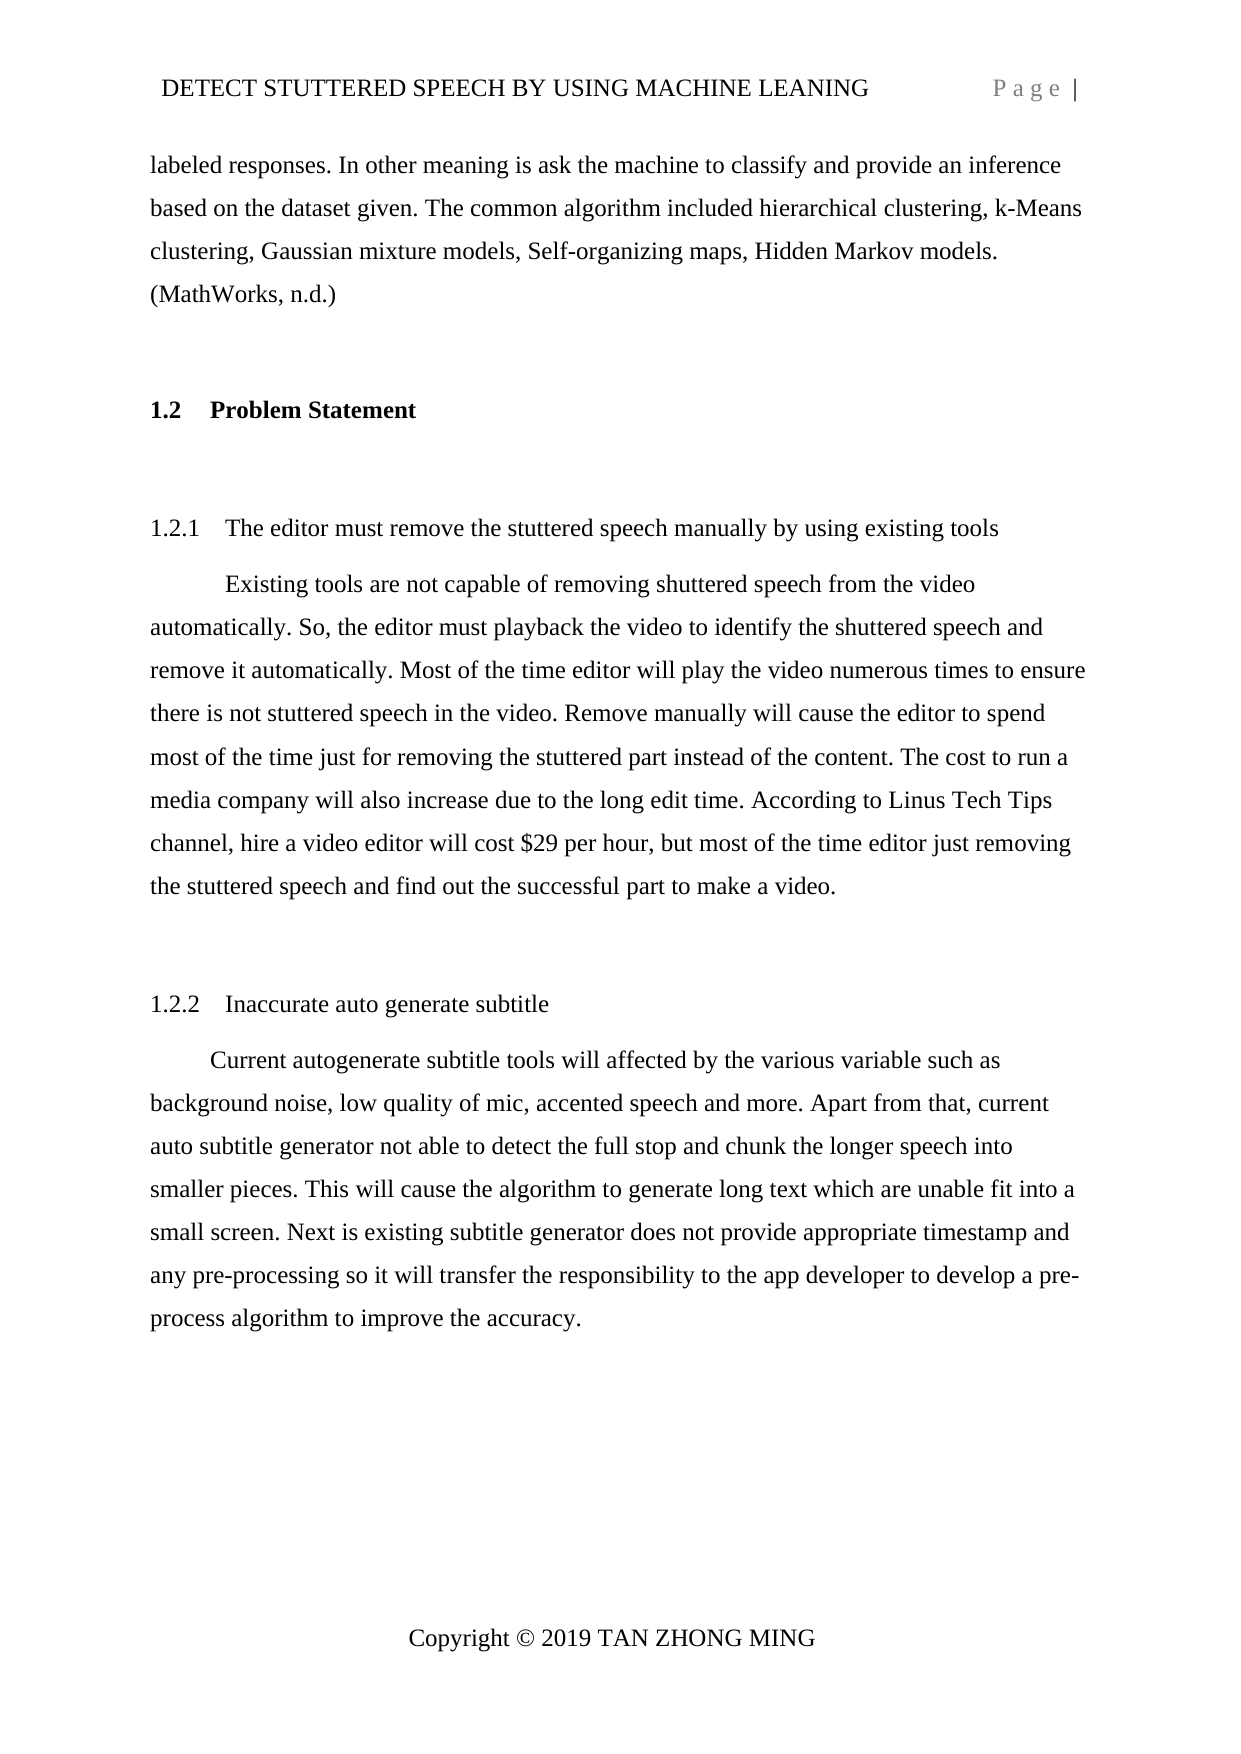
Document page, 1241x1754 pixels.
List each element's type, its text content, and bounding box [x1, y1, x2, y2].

subtitle The editor must remove the stuttered speech manually by using existing tools [150, 513, 1090, 542]
text Current autogenerate subtitle tools will affected by the various variable such as background noise, low quality of mic, accented speech and more. Apart from that, current auto subtitle generator not able to detect the full stop and chunk the longer speech into smaller pieces. This will cause the algorithm to generate long text which are unable fit into a small screen. Next is existing subtitle generator does not provide appropriate timestamp and any pre-processing so it will transfer the responsibility to the app developer to develop a pre-process algorithm to improve the accuracy. [150, 1045, 1090, 1332]
subtitle Inaccurate auto generate subtitle [150, 989, 1090, 1018]
subtitle Problem Statement [150, 395, 1090, 424]
text Existing tools are not capable of removing shuttered speech from the video automatically. So, the editor must playback the video to identify the shuttered speech and remove it automatically. Most of the time editor will play the video numerous times to ensure there is not stuttered speech in the video. Remove manually will cause the editor to spend most of the time just for removing the stuttered part instead of the content. The cost to run a media company will also increase due to the long edit time. According to Linus Tech Tips channel, hire a video editor will cost $29 per hour, but most of the time editor just removing the stuttered speech and find out the successful part to make a video. [150, 569, 1090, 900]
